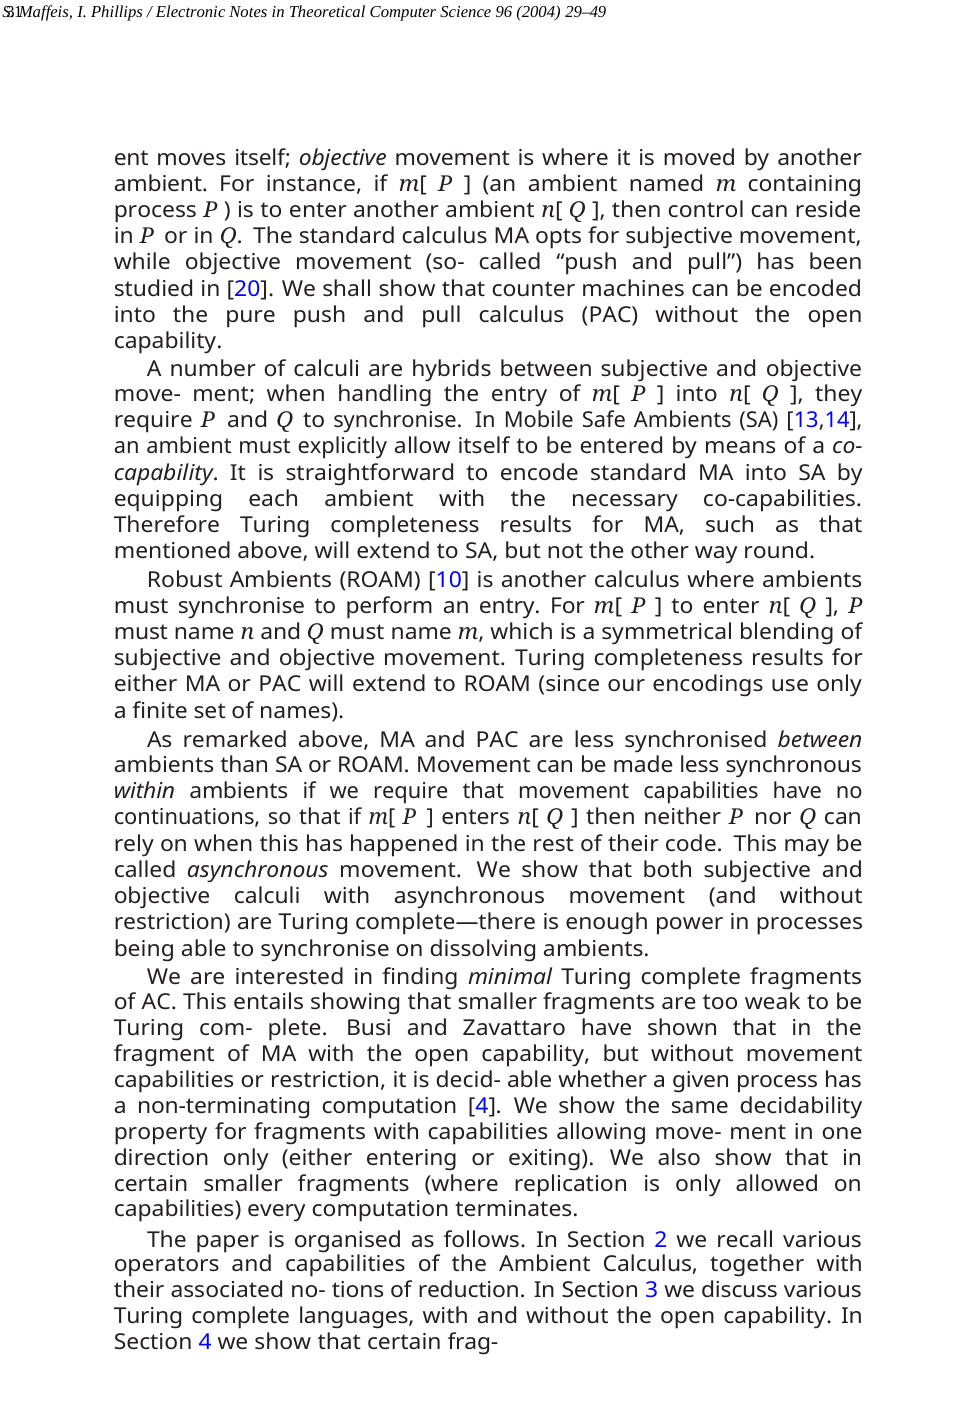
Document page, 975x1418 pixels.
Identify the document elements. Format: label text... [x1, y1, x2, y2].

text Robust Ambients (ROAM) [10] is another calculus where ambients must synchronise to perform an entry. For m[ P ] to enter n[ Q ], P must name n and Q must name m, which is a symmetrical blending of subjective and objective movement. Turing completeness results for either MA or PAC will extend to ROAM (since our encodings use only a finite set of names). [113, 567, 863, 724]
text The paper is organised as follows. In Section 2 we recall various operators and capabilities of the Ambient Calculus, together with their associated no- tions of reduction. In Section 3 we discuss various Turing complete languages, with and without the open capability. In Section 4 we show that certain frag- [113, 1226, 863, 1356]
text ent moves itself; objective movement is where it is moved by another ambient. For instance, if m[ P ] (an ambient named m containing process P ) is to enter another ambient n[ Q ], then control can reside in P or in Q. The standard calculus MA opts for subjective movement, while objective movement (so- called “push and pull”) has been studied in [20]. We shall show that counter machines can be encoded into the pure push and pull calculus (PAC) without the open capability. [113, 145, 862, 355]
text As remarked above, MA and PAC are less synchronised between ambients than SA or ROAM. Movement can be made less synchronous within ambients if we require that movement capabilities have no continuations, so that if m[ P ] enters n[ Q ] then neither P nor Q can rely on when this has happened in the rest of their code. This may be called asynchronous movement. We show that both subjective and objective calculi with asynchronous movement (and without restriction) are Turing complete—there is enough power in processes being able to synchronise on dissolving ambients. [113, 726, 863, 962]
text A number of calculi are hybrids between subjective and objective move- ment; when handling the entry of m[ P ] into n[ Q ], they require P and Q to synchronise. In Mobile Safe Ambients (SA) [13,14], an ambient must explicitly allow itself to be entered by means of a co-capability. It is straightforward to encode standard MA into SA by equipping each ambient with the necessary co-capabilities. Therefore Turing completeness results for MA, such as that mentioned above, will extend to SA, but not the other way round. [113, 355, 862, 565]
text We are interested in finding minimal Turing complete fragments of AC. This entails showing that smaller fragments are too weak to be Turing com- plete. Busi and Zavattaro have shown that in the fragment of MA with the open capability, but without movement capabilities or restriction, it is decid- able whether a given process has a non-terminating computation [4]. We show the same decidability property for fragments with capabilities allowing move- ment in one direction only (either entering or exiting). We also show that in certain smaller fragments (where replication is only allowed on capabilities) every computation terminates. [113, 964, 862, 1223]
